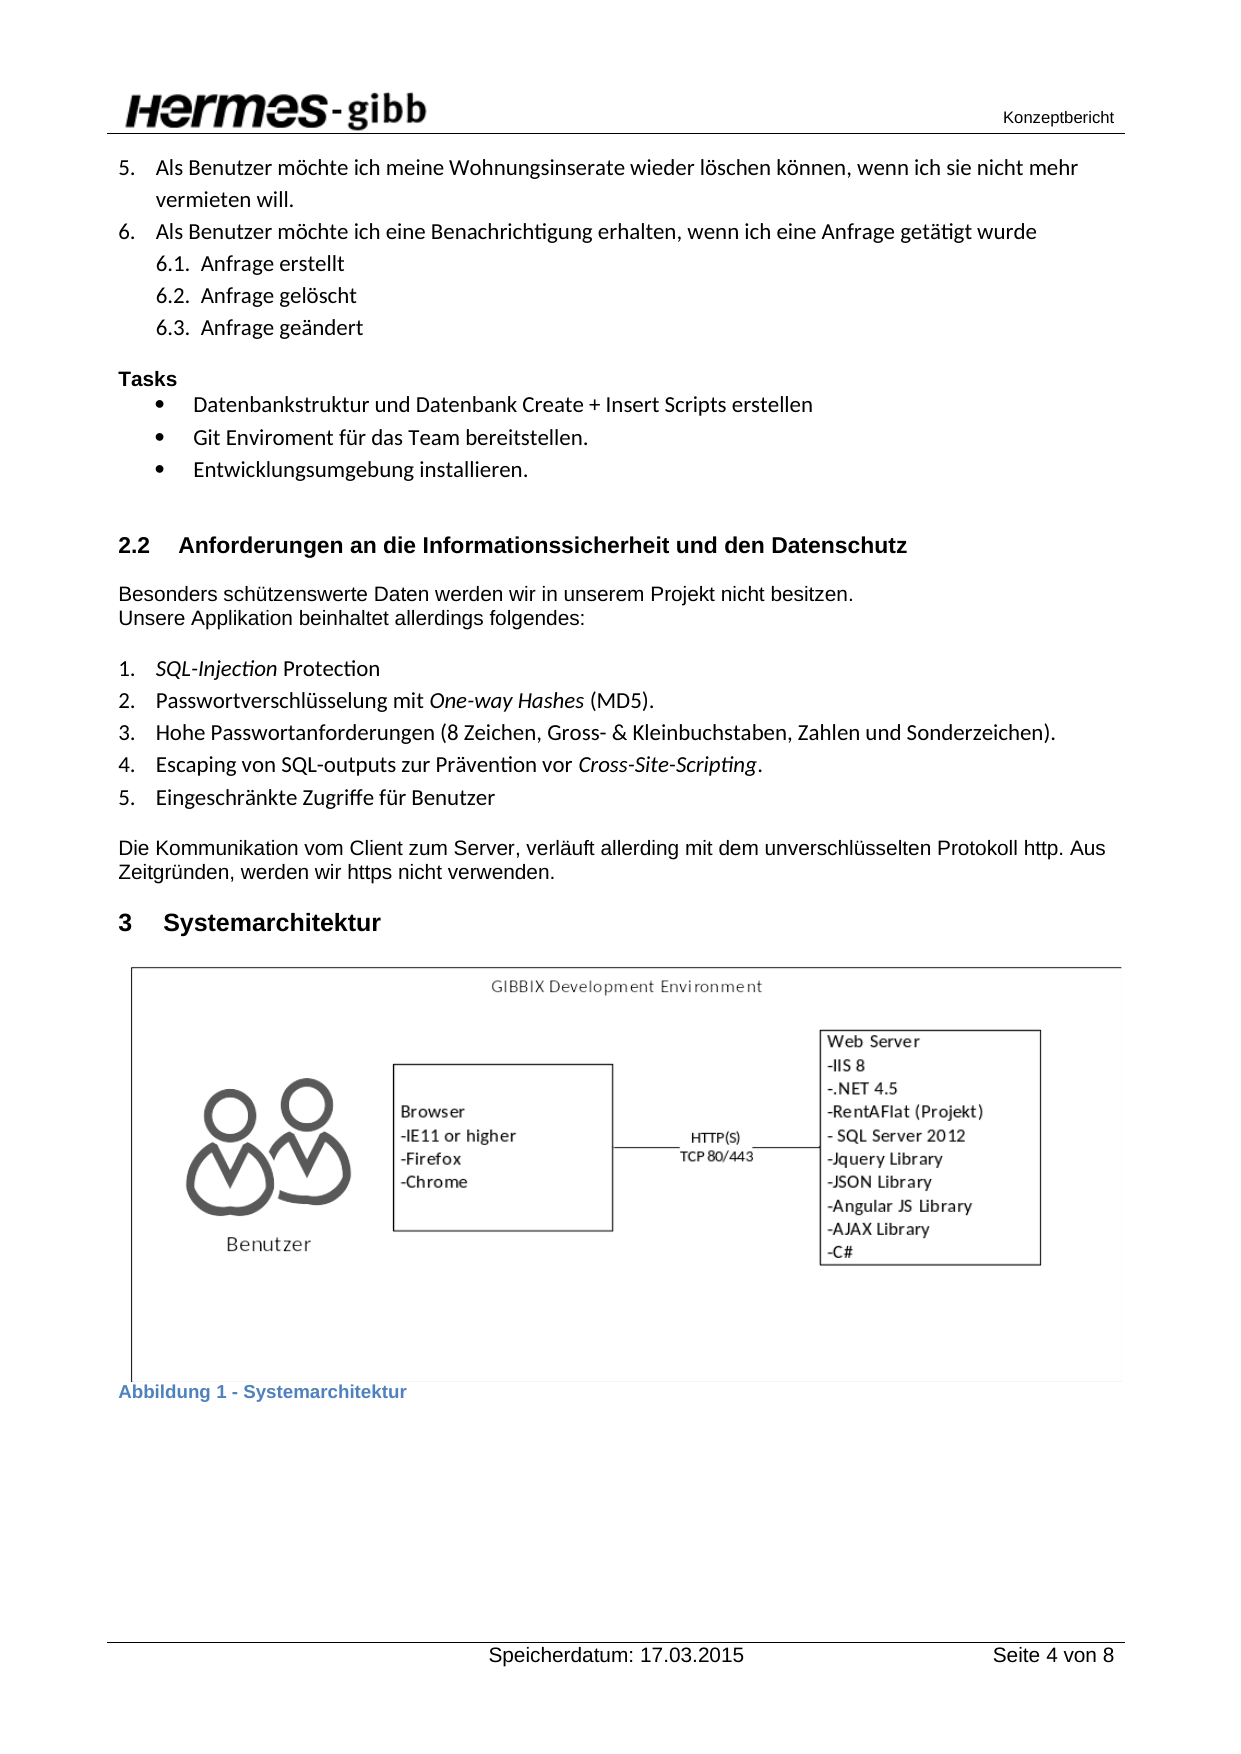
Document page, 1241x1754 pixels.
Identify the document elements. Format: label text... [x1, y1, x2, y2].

list Datenbankstruktur und Datenbank Create + Insert Scripts erstellen [156, 391, 1122, 418]
list Anfrage geändert [156, 313, 1122, 342]
text Tasks [118, 367, 1122, 391]
text Unsere Applikation beinhaltet allerdings folgendes: [118, 606, 1122, 630]
list Hohe Passwortanforderungen (8 Zeichen, Gross- & Kleinbuchstaben, Zahlen und Sonderzeichen). [118, 718, 1122, 746]
text Abbildung 1 - Systemarchitektur [118, 1381, 1122, 1403]
list Entwicklungsumgebung installieren. [156, 455, 1122, 483]
subtitle Systemarchitektur [118, 908, 1122, 936]
list Anfrage erstellt [156, 249, 1122, 277]
list Anfrage gelöscht [156, 281, 1122, 309]
text Die Kommunikation vom Client zum Server, verläuft allerding mit dem unverschlüsselten Protokoll http. Aus Zeitgründen, werden wir https nicht verwenden. [118, 836, 1122, 884]
subtitle Anforderungen an die Informationssicherheit und den Datenschutz [118, 532, 1122, 558]
list Als Benutzer möchte ich eine Benachrichtigung erhalten, wenn ich eine Anfrage getätigt wurde [118, 217, 1122, 245]
list Git Enviroment für das Team bereitstellen. [156, 423, 1122, 451]
list Passwortverschlüsselung mit One-way Hashes (MD5). [118, 686, 1122, 714]
list Als Benutzer möchte ich meine Wohnungsinserate wieder löschen können, wenn ich sie nicht mehr vermieten will. [118, 153, 1122, 213]
list Escaping von SQL-outputs zur Prävention vor Cross-Site-Scripting. [118, 751, 1122, 779]
text Besonders schützenswerte Daten werden wir in unserem Projekt nicht besitzen. [118, 582, 1122, 606]
list SQL-Injection Protection [118, 654, 1122, 682]
list Eingeschränkte Zugriffe für Benutzer [118, 783, 1122, 811]
